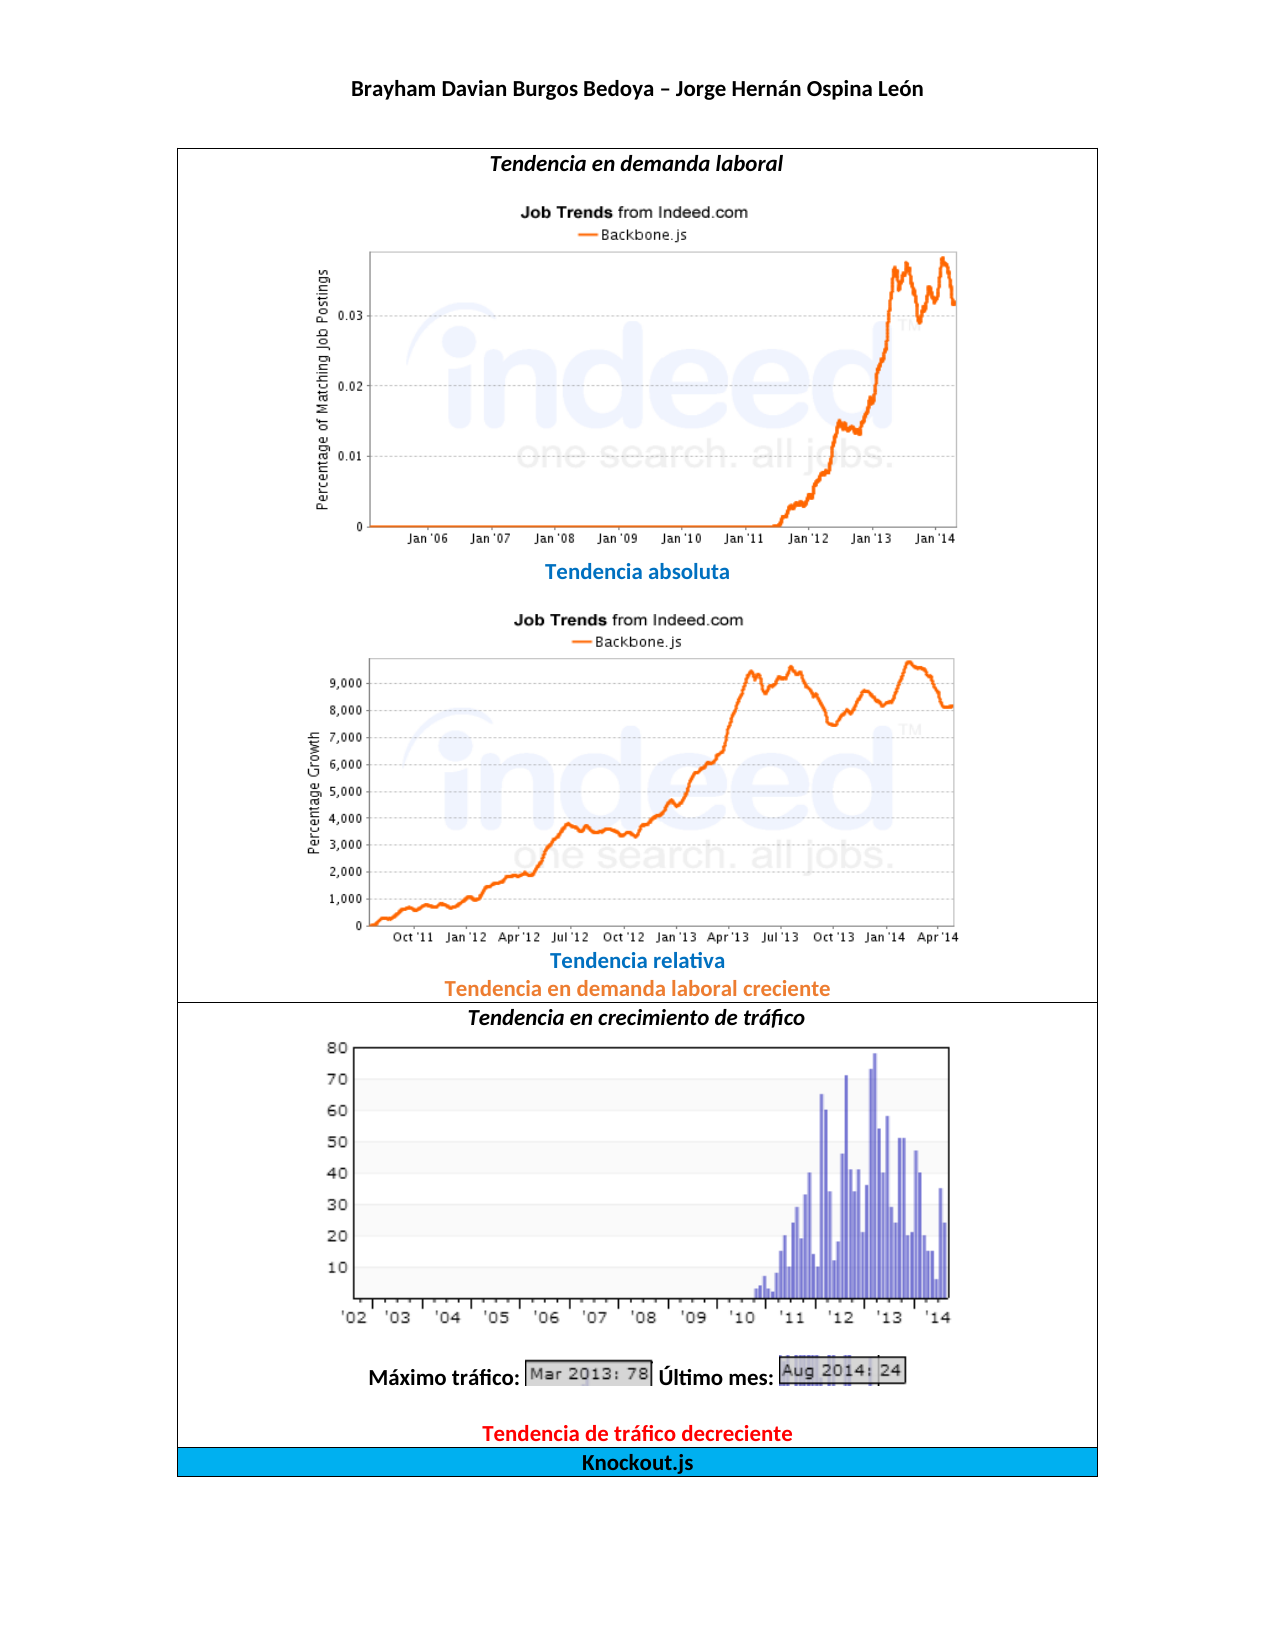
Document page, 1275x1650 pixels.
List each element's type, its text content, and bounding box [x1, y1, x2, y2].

picture [303, 204, 972, 558]
picture [525, 1357, 653, 1386]
table_cell Tendencia en demanda laboral Tendencia absoluta Tendencia relativa Tendencia en demanda laboral creciente [178, 149, 1097, 1002]
picture [311, 1031, 964, 1328]
picture [303, 613, 972, 946]
picture [779, 1355, 907, 1386]
table_cell Knockout.js [178, 1448, 1097, 1476]
table_cell Tendencia en crecimiento de tráfico Máximo tráfico: Último mes: Tendencia de tráfico decreciente [178, 1003, 1097, 1447]
